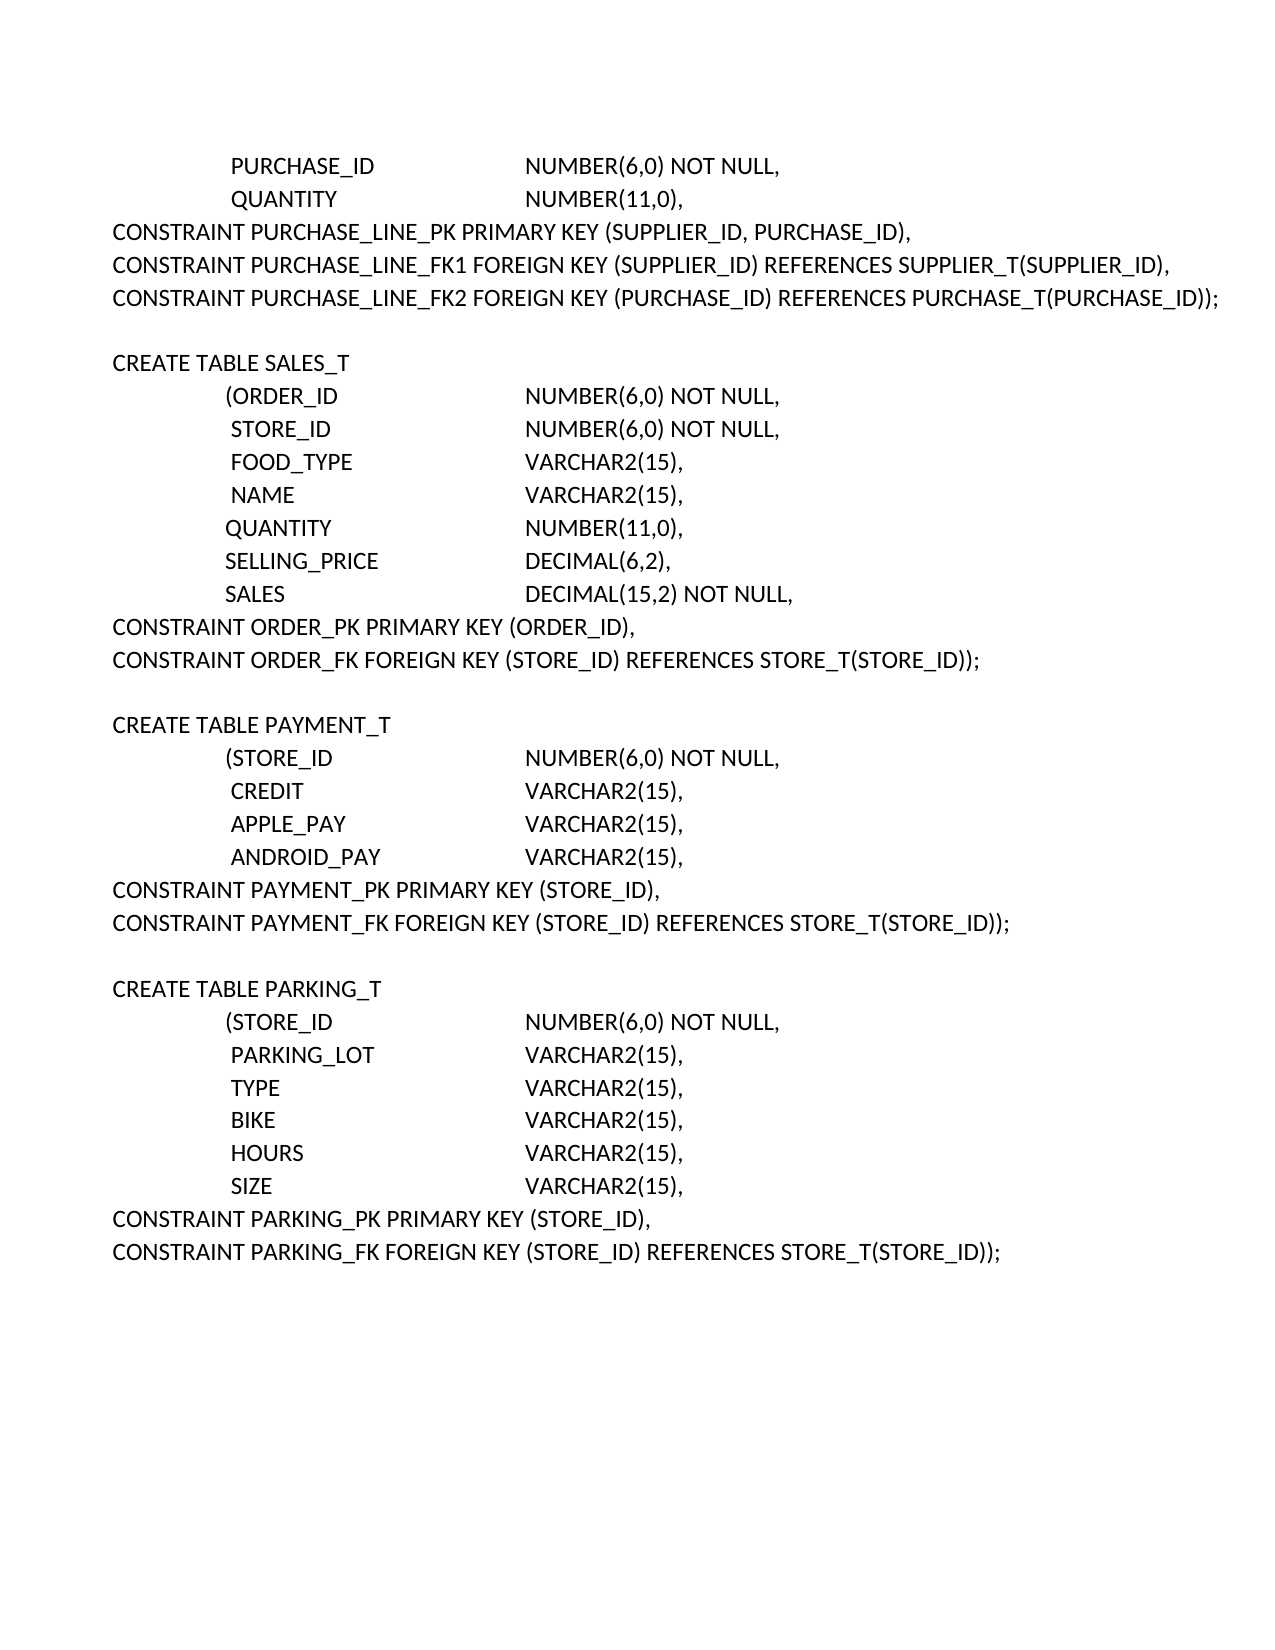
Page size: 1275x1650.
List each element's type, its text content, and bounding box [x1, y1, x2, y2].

text CONSTRAINT ORDER_PK PRIMARY KEY (ORDER_ID), [112, 611, 1228, 641]
text CONSTRAINT PURCHASE_LINE_PK PRIMARY KEY (SUPPLIER_ID, PURCHASE_ID), [112, 216, 1125, 246]
text CREATE TABLE PAYMENT_T [112, 709, 1228, 740]
text SELLING_PRICE DECIMAL(6,2), [112, 545, 1228, 576]
text SALES DECIMAL(15,2) NOT NULL, [112, 578, 1228, 608]
text FOOD_TYPE VARCHAR2(15), [112, 446, 1228, 477]
text (STORE_ID NUMBER(6,0) NOT NULL, [112, 742, 1228, 773]
text (STORE_ID NUMBER(6,0) NOT NULL, [112, 1006, 1228, 1036]
text CONSTRAINT PURCHASE_LINE_FK2 FOREIGN KEY (PURCHASE_ID) REFERENCES PURCHASE_T(PURCHASE_ID)); [112, 282, 1228, 312]
text SIZE VARCHAR2(15), [112, 1170, 1228, 1201]
text CREATE TABLE PARKING_T [112, 973, 1228, 1003]
text CONSTRAINT PAYMENT_PK PRIMARY KEY (STORE_ID), [112, 874, 1228, 905]
text CONSTRAINT PARKING_FK FOREIGN KEY (STORE_ID) REFERENCES STORE_T(STORE_ID)); [112, 1236, 1228, 1267]
text QUANTITY NUMBER(11,0), [112, 512, 1228, 543]
text APPLE_PAY VARCHAR2(15), [112, 808, 1228, 839]
text CONSTRAINT ORDER_FK FOREIGN KEY (STORE_ID) REFERENCES STORE_T(STORE_ID)); [112, 644, 1228, 674]
text PARKING_LOT VARCHAR2(15), [112, 1039, 1228, 1069]
text (ORDER_ID NUMBER(6,0) NOT NULL, [112, 380, 1228, 411]
text CREATE TABLE SALES_T [112, 347, 1228, 378]
text STORE_ID NUMBER(6,0) NOT NULL, [112, 413, 1228, 444]
text TYPE VARCHAR2(15), [112, 1072, 1228, 1102]
text NAME VARCHAR2(15), [112, 479, 1228, 510]
text QUANTITY NUMBER(11,0), [112, 183, 1125, 213]
text CONSTRAINT PAYMENT_FK FOREIGN KEY (STORE_ID) REFERENCES STORE_T(STORE_ID)); [112, 907, 1228, 938]
text CONSTRAINT PURCHASE_LINE_FK1 FOREIGN KEY (SUPPLIER_ID) REFERENCES SUPPLIER_T(SUPPLIER_ID), [112, 249, 1172, 279]
text ANDROID_PAY VARCHAR2(15), [112, 841, 1228, 872]
text PURCHASE_ID NUMBER(6,0) NOT NULL, [112, 150, 1125, 181]
text CONSTRAINT PARKING_PK PRIMARY KEY (STORE_ID), [112, 1203, 1228, 1234]
text CREDIT VARCHAR2(15), [112, 775, 1228, 806]
text HOURS VARCHAR2(15), [112, 1137, 1228, 1168]
text BIKE VARCHAR2(15), [112, 1104, 1228, 1135]
